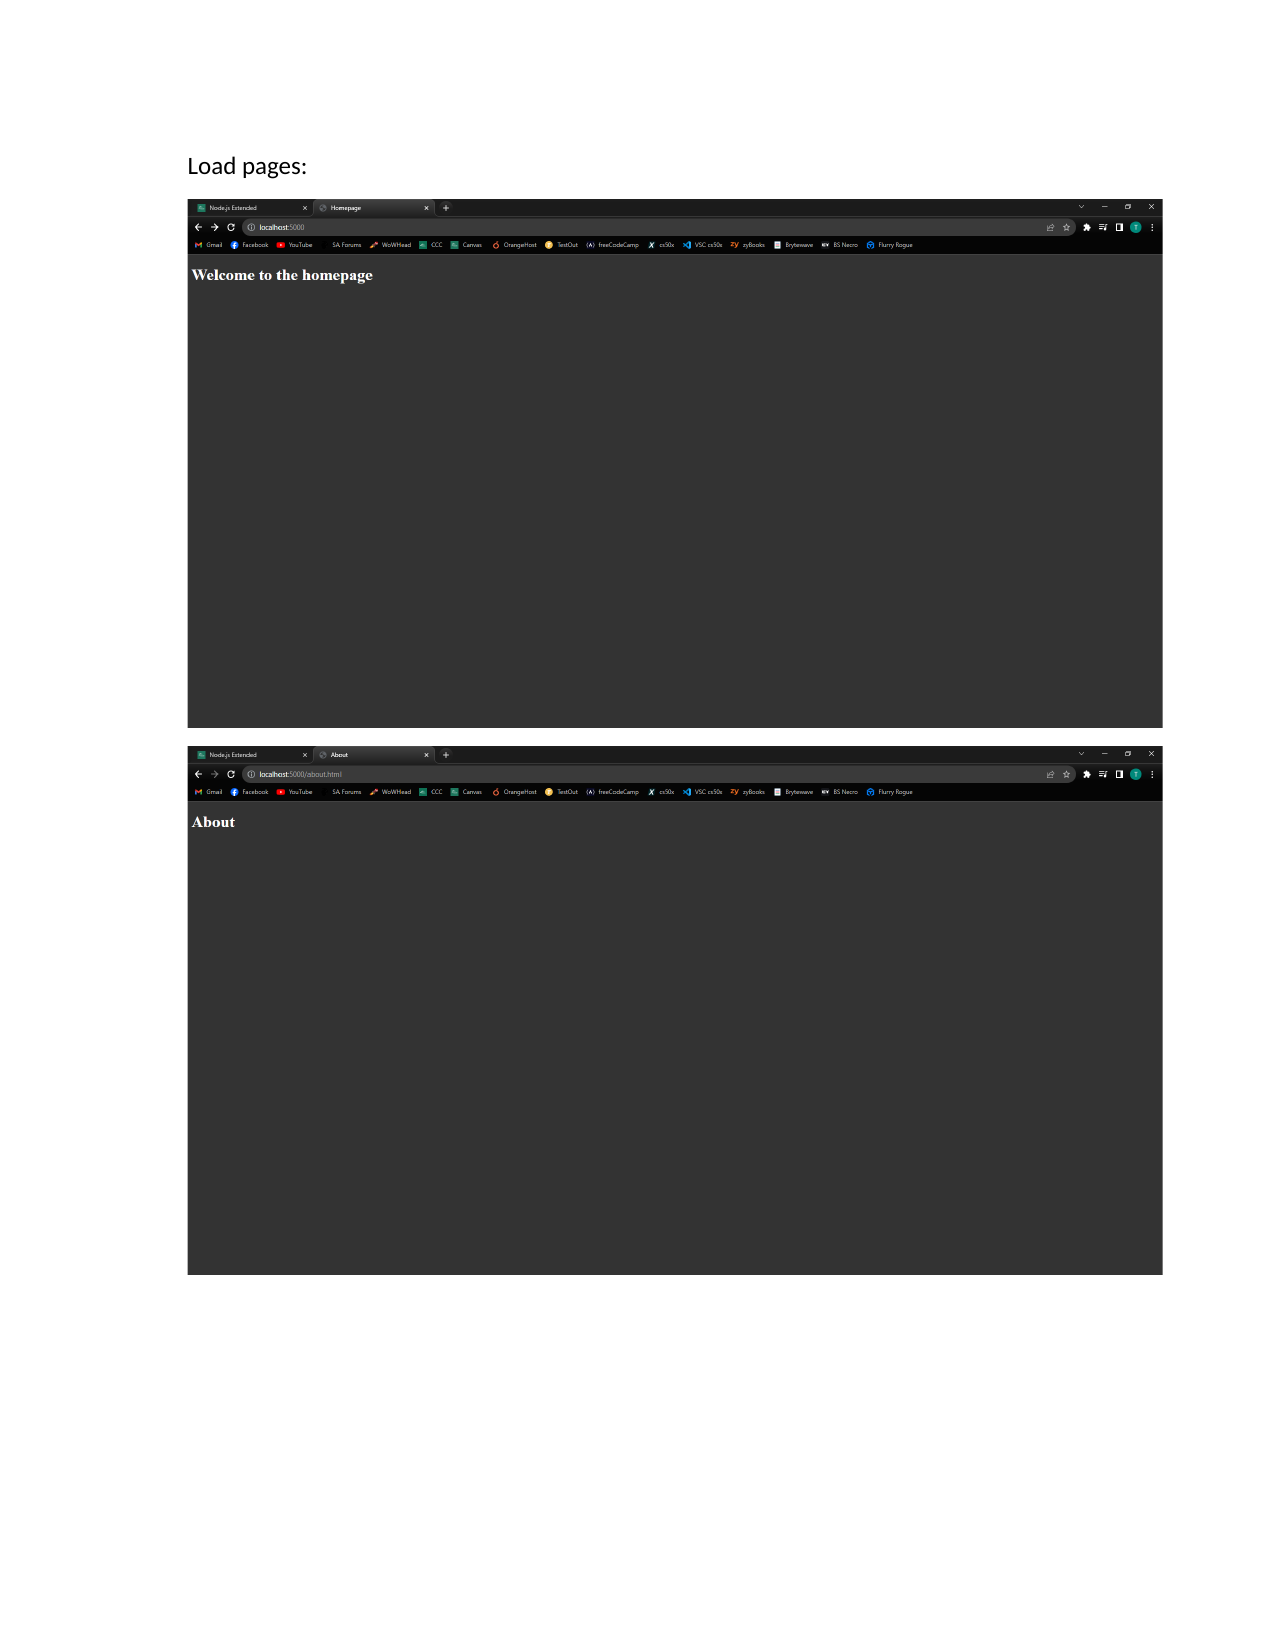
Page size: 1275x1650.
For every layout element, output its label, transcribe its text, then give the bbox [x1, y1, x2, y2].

text Load pages: [187, 150, 1125, 181]
picture [187, 199, 1163, 728]
picture [187, 746, 1163, 1275]
